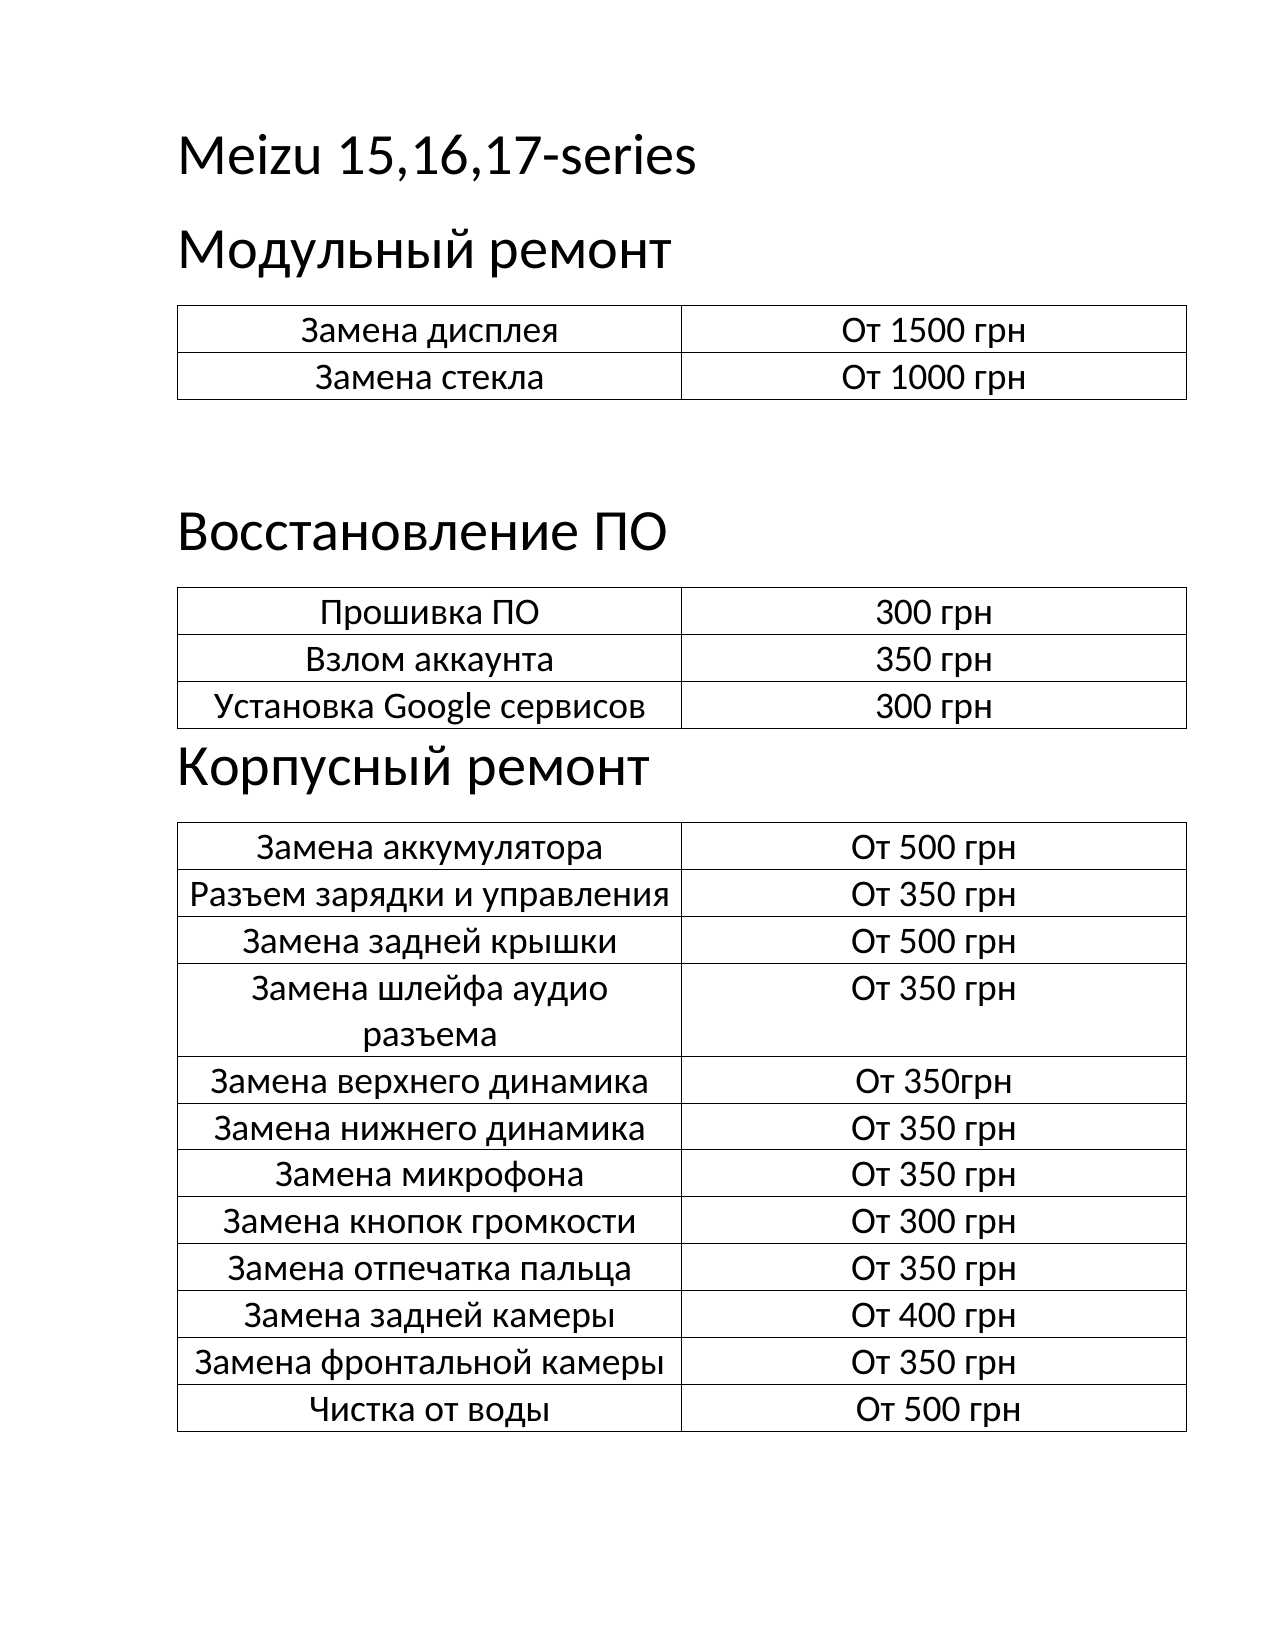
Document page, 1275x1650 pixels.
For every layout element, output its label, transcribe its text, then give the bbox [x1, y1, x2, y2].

table_cell Чистка от воды [178, 1385, 681, 1431]
table_cell Установка Google сервисов [178, 682, 681, 728]
text Meizu 15,16,17-series [177, 118, 1186, 189]
table_cell От 350 грн [682, 1104, 1186, 1149]
table_cell Замена микрофона [178, 1150, 681, 1196]
table_cell От 350 грн [682, 870, 1186, 916]
table_cell От 350 грн [682, 1244, 1186, 1290]
table_cell Замена шлейфа аудио разъема [178, 964, 681, 1056]
table_cell 300 грн [682, 682, 1186, 728]
table_cell Замена задней крышки [178, 917, 681, 963]
table_cell От 500 грн [682, 917, 1186, 963]
table_header От 500 грн [682, 823, 1186, 869]
table_header Замена аккумулятора [178, 823, 681, 869]
text Корпусный ремонт [177, 729, 1186, 800]
table_cell Замена кнопок громкости [178, 1197, 681, 1243]
table_cell От 400 грн [682, 1291, 1186, 1337]
table_cell Разъем зарядки и управления [178, 870, 681, 916]
table_cell Взлом аккаунта [178, 635, 681, 681]
table_cell От 300 грн [682, 1197, 1186, 1243]
table_cell Замена задней камеры [178, 1291, 681, 1337]
table_cell От 350 грн [682, 964, 1186, 1056]
table_header Замена дисплея [178, 306, 681, 352]
table_cell Замена нижнего динамика [178, 1104, 681, 1149]
table_header Прошивка ПО [178, 588, 681, 634]
text Восстановление ПО [177, 493, 1186, 565]
table_cell Замена стекла [178, 353, 681, 399]
table_cell Замена верхнего динамика [178, 1057, 681, 1102]
table_header 300 грн [682, 588, 1186, 634]
table_cell 350 грн [682, 635, 1186, 681]
text Модульный ремонт [177, 212, 1186, 283]
table_cell От 1000 грн [682, 353, 1186, 399]
table_cell От 350 грн [682, 1338, 1186, 1384]
table_cell От 500 грн [682, 1385, 1186, 1431]
table_cell От 350грн [682, 1057, 1186, 1102]
table_header От 1500 грн [682, 306, 1186, 352]
table_cell Замена фронтальной камеры [178, 1338, 681, 1384]
table_cell Замена отпечатка пальца [178, 1244, 681, 1290]
table_cell От 350 грн [682, 1150, 1186, 1196]
